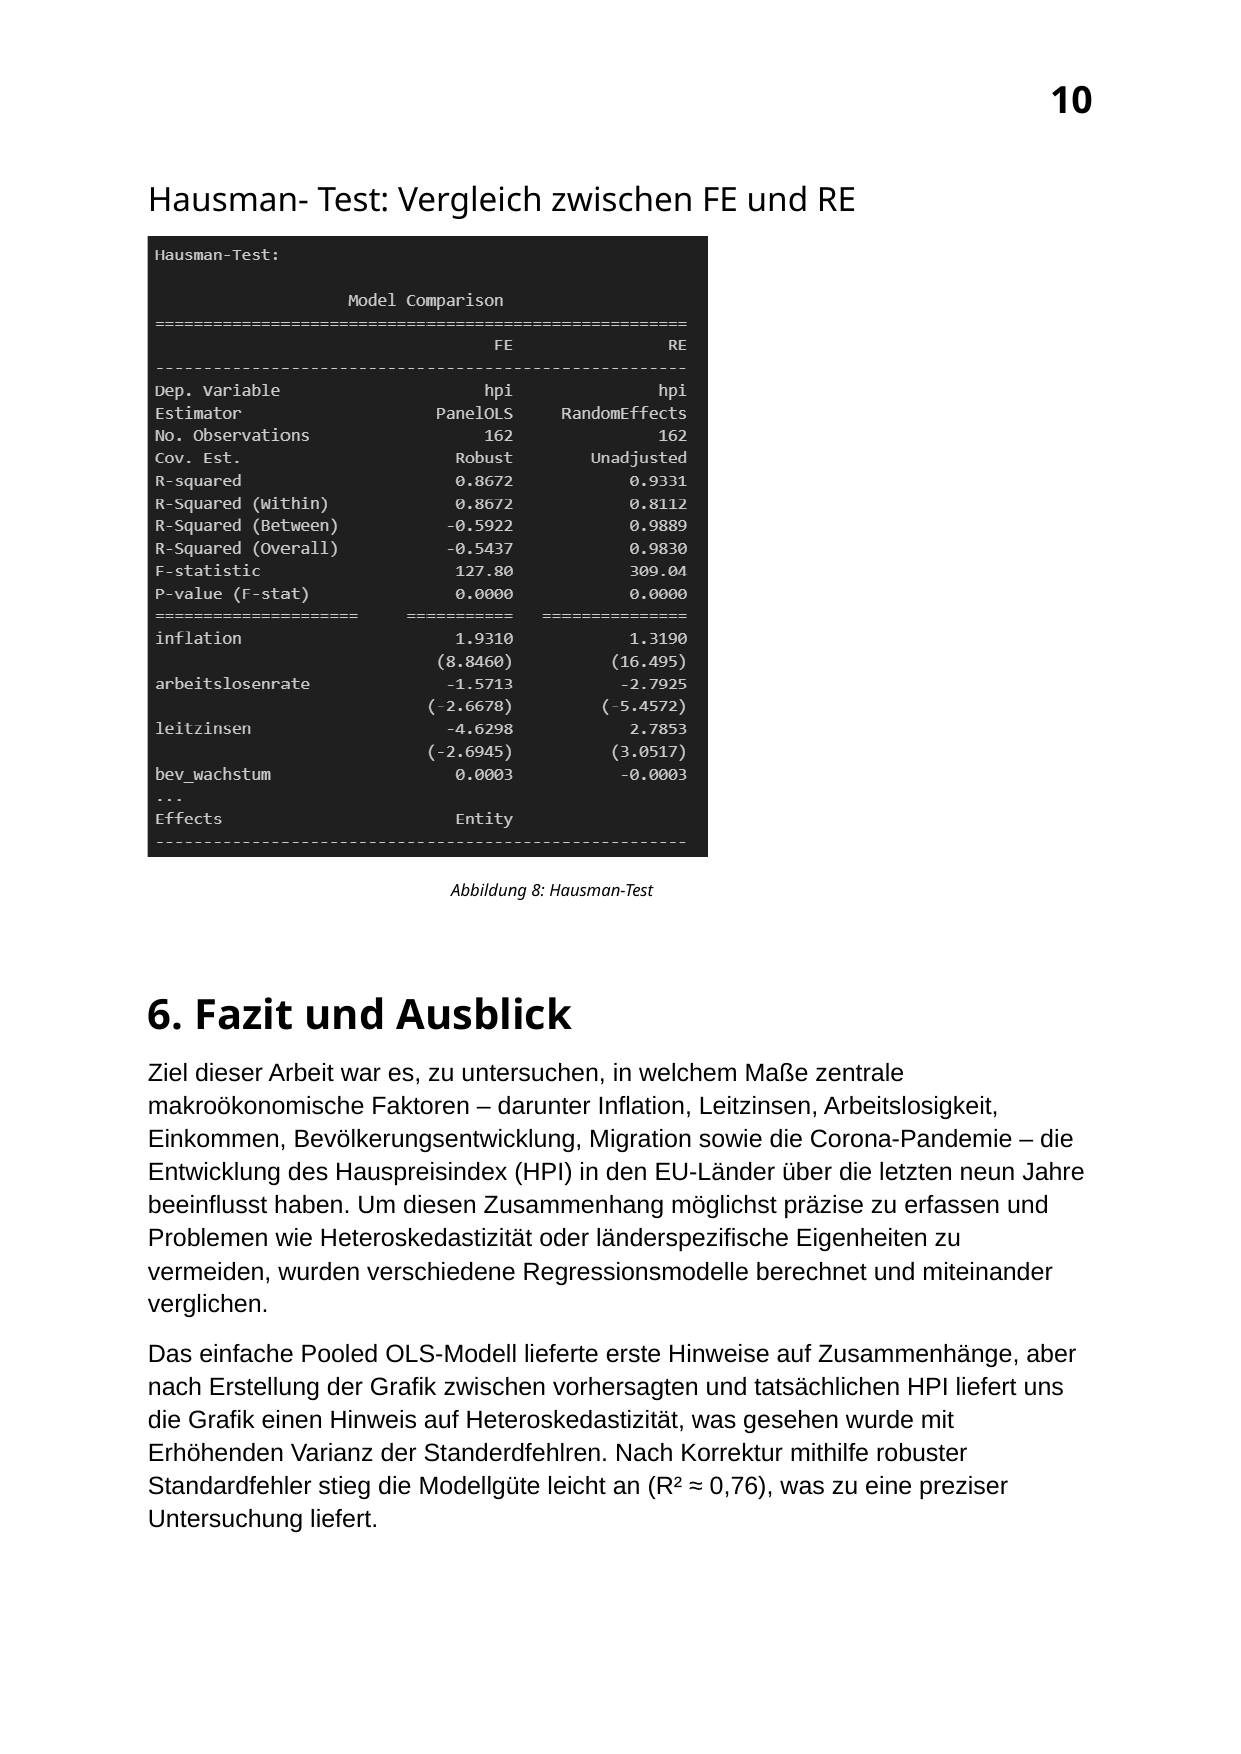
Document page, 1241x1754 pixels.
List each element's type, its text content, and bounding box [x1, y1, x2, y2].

subtitle 6. Fazit und Ausblick [148, 985, 1092, 1042]
text Ziel dieser Arbeit war es, zu untersuchen, in welchem Maße zentrale makroökonomische Faktoren – darunter Inflation, Leitzinsen, Arbeitslosigkeit, Einkommen, Bevölkerungsentwicklung, Migration sowie die Corona-Pandemie – die Entwicklung des Hauspreisindex (HPI) in den EU-Länder über die letzten neun Jahre beeinflusst haben. Um diesen Zusammenhang möglichst präzise zu erfassen und Problemen wie Heteroskedastizität oder länderspezifische Eigenheiten zu vermeiden, wurden verschiedene Regressionsmodelle berechnet und miteinander verglichen. [148, 1058, 1092, 1318]
picture [147, 236, 708, 857]
subtitle Hausman- Test: Vergleich zwischen FE und RE [148, 176, 1092, 221]
text Abbildung 8: Hausman-Test [148, 878, 1092, 901]
text Das einfache Pooled OLS-Modell lieferte erste Hinweise auf Zusammenhänge, aber nach Erstellung der Grafik zwischen vorhersagten und tatsächlichen HPI liefert uns die Grafik einen Hinweis auf Heteroskedastizität, was gesehen wurde mit Erhöhenden Varianz der Standerdfehlren. Nach Korrektur mithilfe robuster Standardfehler stieg die Modellgüte leicht an (R² ≈ 0,76), was zu eine preziser Untersuchung liefert. [148, 1339, 1092, 1533]
